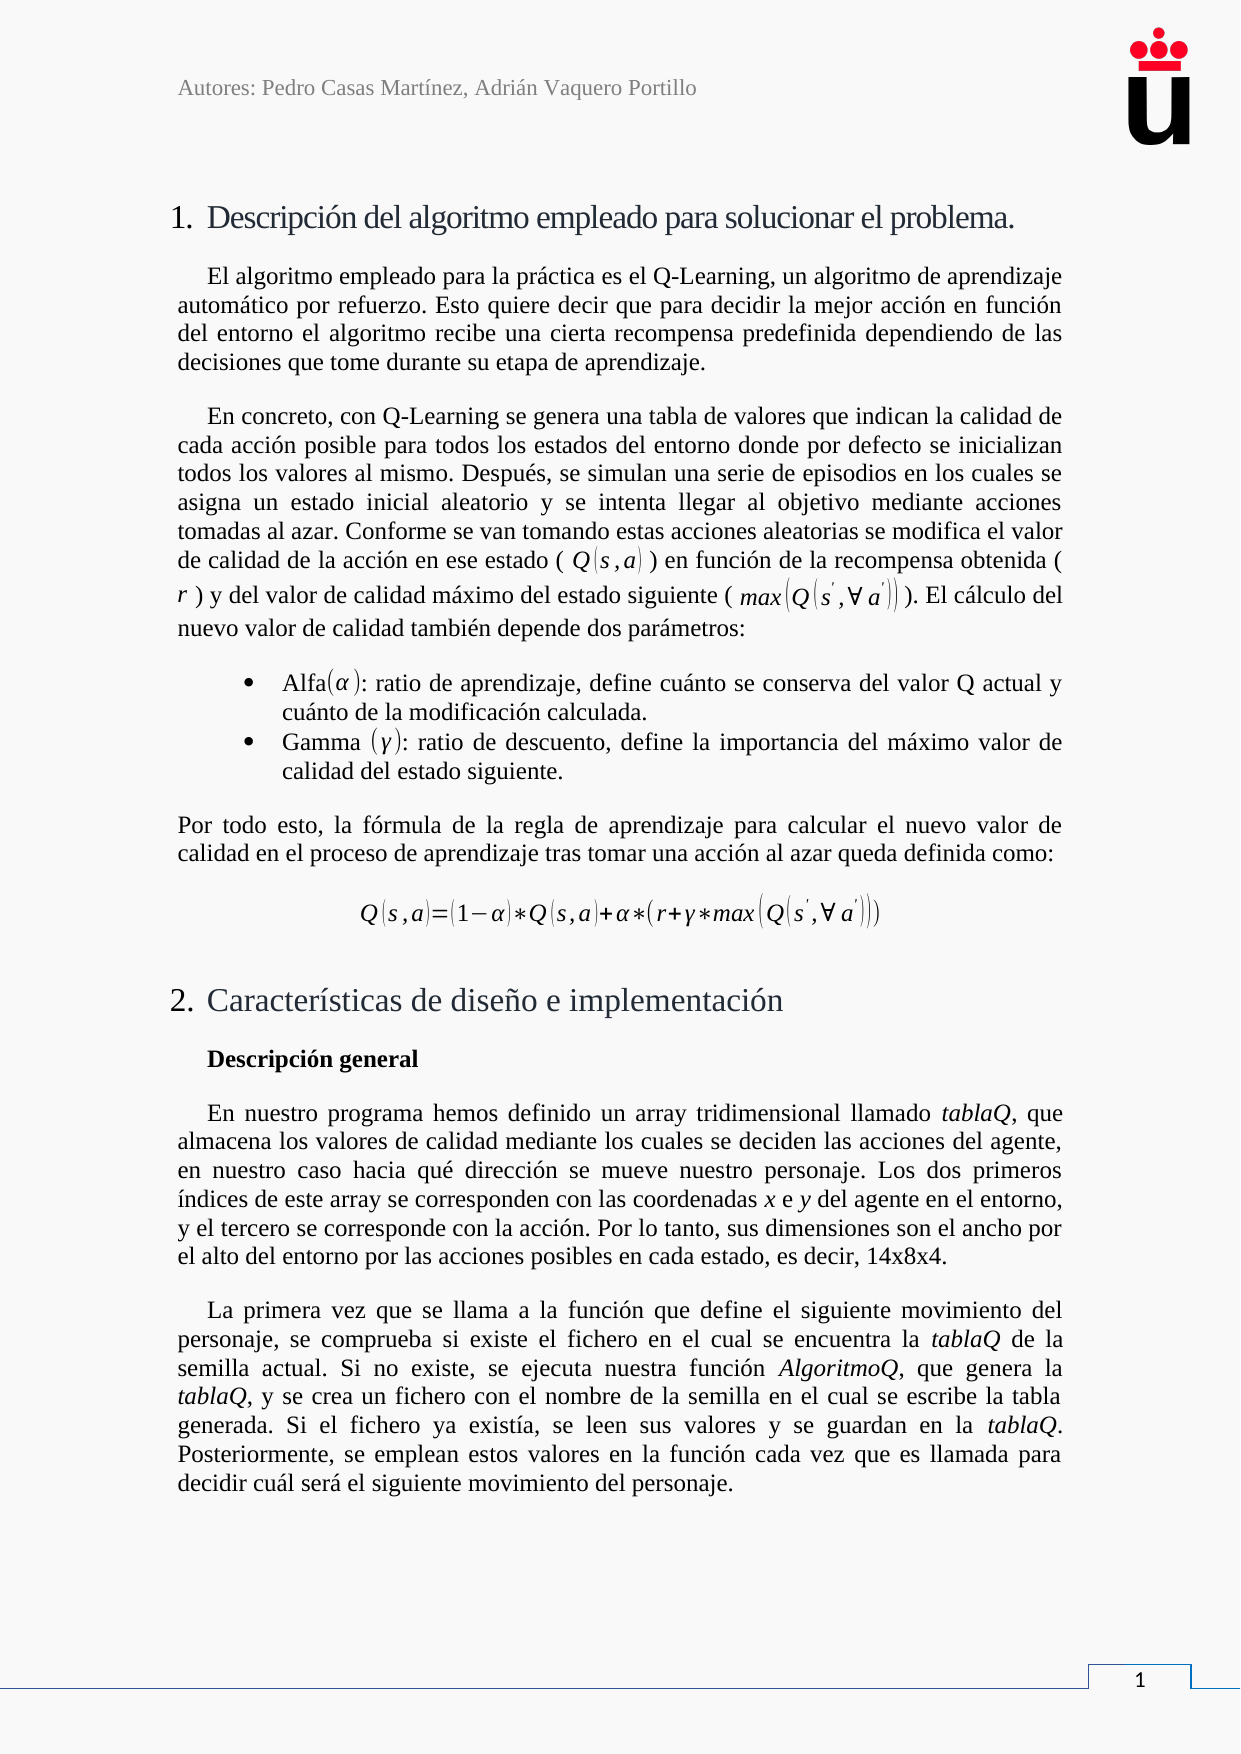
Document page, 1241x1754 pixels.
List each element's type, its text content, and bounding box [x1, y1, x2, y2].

text El algoritmo empleado para la práctica es el Q-Learning, un algoritmo de aprendizaje automático por refuerzo. Esto quiere decir que para decidir la mejor acción en función del entorno el algoritmo recibe una cierta recompensa predefinida dependiendo de las decisiones que tome durante su etapa de aprendizaje. [177, 261, 1063, 376]
text Por todo esto, la fórmula de la regla de aprendizaje para calcular el nuevo valor de calidad en el proceso de aprendizaje tras tomar una acción al azar queda definida como: [177, 810, 1063, 867]
subtitle Descripción del algoritmo empleado para solucionar el problema. [169, 198, 1063, 236]
list Alfa: ratio de aprendizaje, define cuánto se conserva del valor Q actual y cuánto de la modificación calculada. [244, 667, 1063, 726]
text La primera vez que se llama a la función que define el siguiente movimiento del personaje, se comprueba si existe el fichero en el cual se encuentra la tablaQ de la semilla actual. Si no existe, se ejecuta nuestra función AlgoritmoQ, que genera la tablaQ, y se crea un fichero con el nombre de la semilla en el cual se escribe la tabla generada. Si el fichero ya existía, se leen sus valores y se guardan en la tablaQ. Posteriormente, se emplean estos valores en la función cada vez que es llamada para decidir cuál será el siguiente movimiento del personaje. [177, 1295, 1063, 1496]
picture [1123, 25, 1192, 148]
list Gamma : ratio de descuento, define la importancia del máximo valor de calidad del estado siguiente. [244, 726, 1063, 785]
subtitle Descripción general [177, 1044, 1063, 1073]
subtitle Características de diseño e implementación [169, 981, 1063, 1019]
text En nuestro programa hemos definido un array tridimensional llamado tablaQ, que almacena los valores de calidad mediante los cuales se deciden las acciones del agente, en nuestro caso hacia qué dirección se mueve nuestro personaje. Los dos primeros índices de este array se corresponden con las coordenadas x e y del agente en el entorno, y el tercero se corresponde con la acción. Por lo tanto, sus dimensiones son el ancho por el alto del entorno por las acciones posibles en cada estado, es decir, 14x8x4. [177, 1098, 1063, 1270]
text En concreto, con Q-Learning se genera una tabla de valores que indican la calidad de cada acción posible para todos los estados del entorno donde por defecto se inicializan todos los valores al mismo. Después, se simulan una serie de episodios en los cuales se asigna un estado inicial aleatorio y se intenta llegar al objetivo mediante acciones tomadas al azar. Conforme se van tomando estas acciones aleatorias se modifica el valor de calidad de la acción en ese estado ( ) en función de la recompensa obtenida ( ) y del valor de calidad máximo del estado siguiente ( ). El cálculo del nuevo valor de calidad también depende dos parámetros: [177, 401, 1063, 642]
